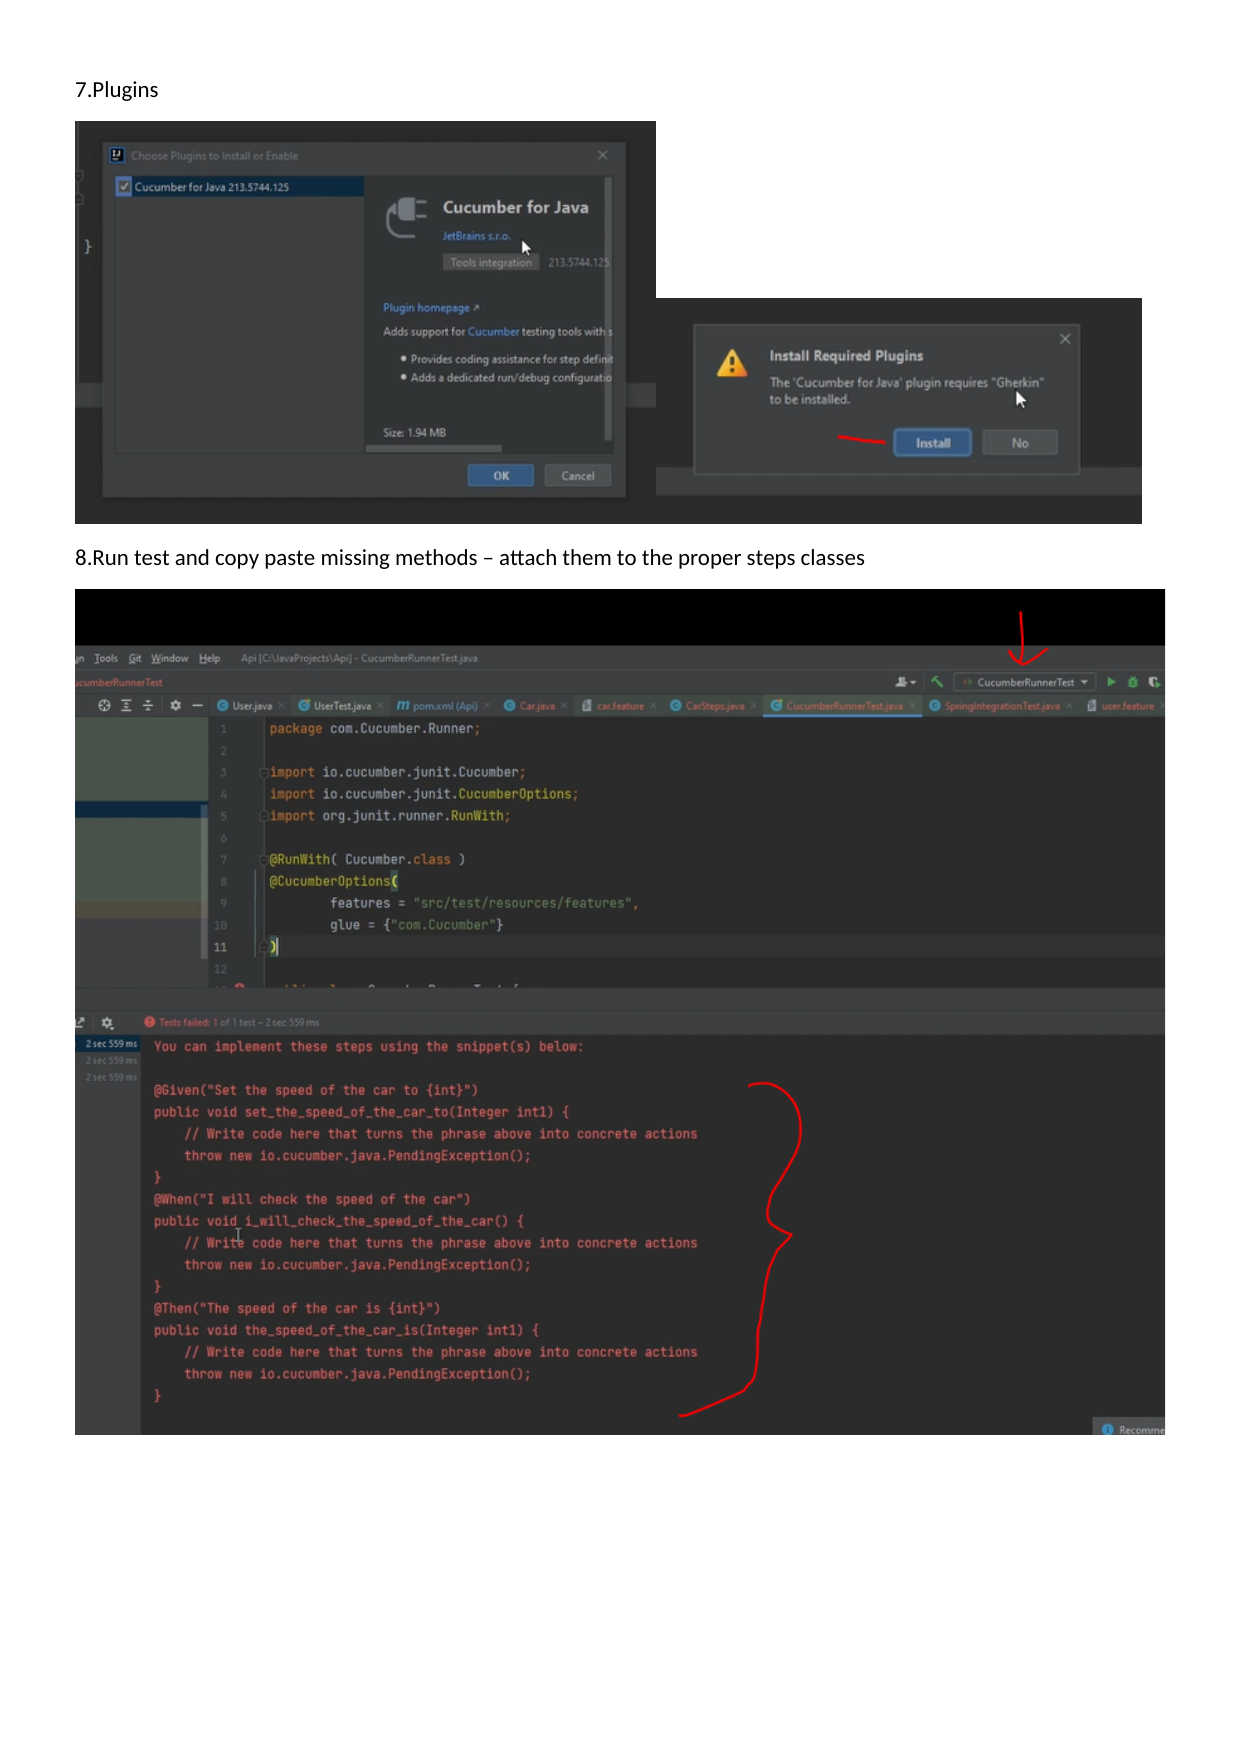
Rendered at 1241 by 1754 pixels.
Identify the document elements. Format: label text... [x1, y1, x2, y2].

text 7.Plugins [75, 75, 1165, 103]
picture [75, 589, 1166, 1435]
picture [75, 121, 1142, 524]
text 8.Run test and copy paste missing methods – attach them to the proper steps classes [75, 543, 1165, 571]
